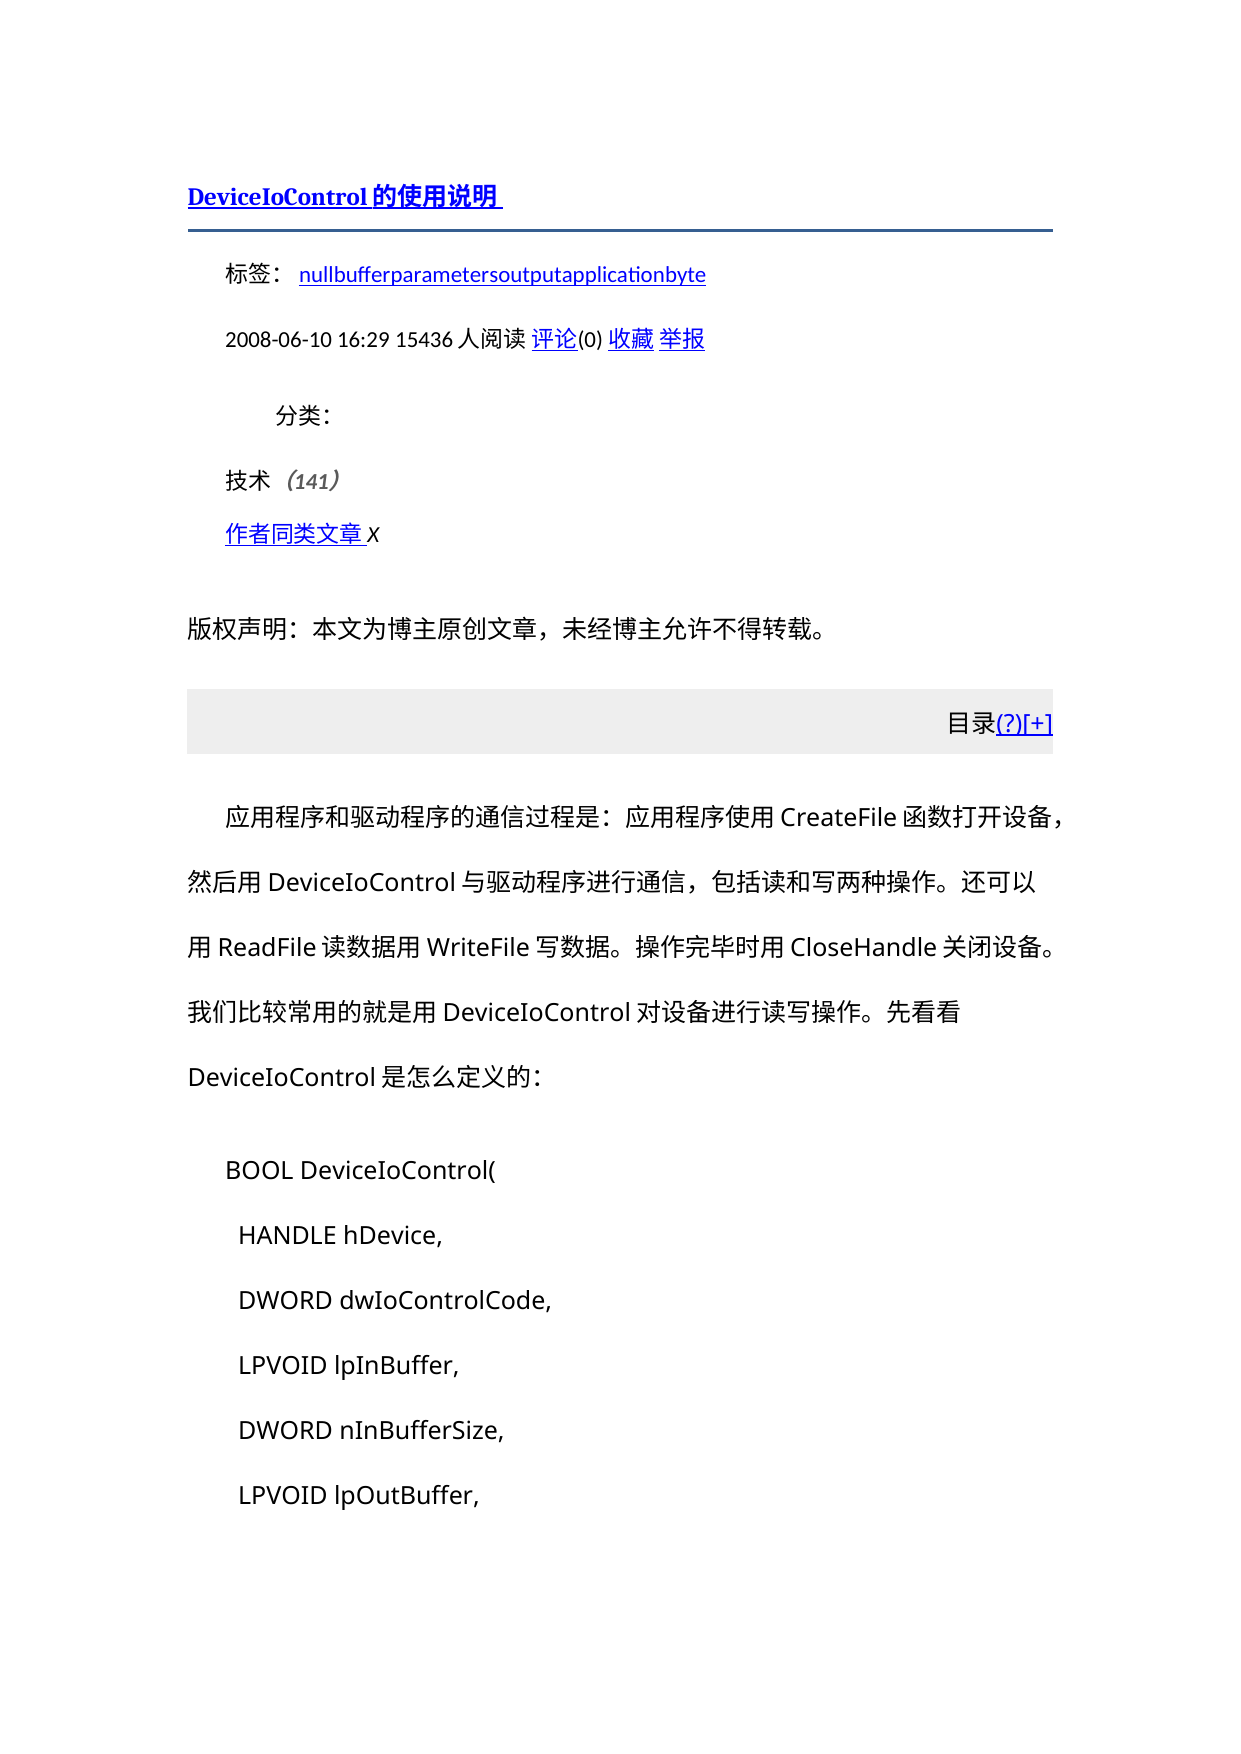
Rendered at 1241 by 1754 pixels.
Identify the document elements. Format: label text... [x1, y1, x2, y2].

text LPVOID lpInBuffer, [187, 1332, 1053, 1397]
text 2008-06-10 16:29 15436人阅读 评论(0) 收藏 举报 [187, 306, 1053, 371]
text DWORD dwIoControlCode, [187, 1267, 1053, 1332]
text LPVOID lpOutBuffer, [187, 1462, 1053, 1527]
text 目录(?)[+] [187, 689, 1053, 754]
text 标签： nullbufferparametersoutputapplicationbyte [187, 241, 1053, 306]
text 作者同类文章X [187, 501, 1053, 566]
text DWORD nInBufferSize, [187, 1397, 1053, 1462]
text 版权声明：本文为博主原创文章，未经博主允许不得转载。 [187, 595, 1053, 660]
subtitle DeviceIoControl的使用说明 [187, 162, 1053, 232]
text BOOL DeviceIoControl( [187, 1137, 1053, 1202]
text HANDLE hDevice, [187, 1202, 1053, 1267]
text 应用程序和驱动程序的通信过程是：应用程序使用CreateFile函数打开设备，然后用DeviceIoControl与驱动程序进行通信，包括读和写两种操作。还可以用ReadFile读数据用WriteFile写数据。操作完毕时用CloseHandle关闭设备。我们比较常用的就是用DeviceIoControl对设备进行读写操作。先看看DeviceIoControl是怎么定义的： [187, 783, 1053, 1108]
text 分类： [187, 371, 1053, 436]
text 技术（141） [187, 436, 1053, 501]
